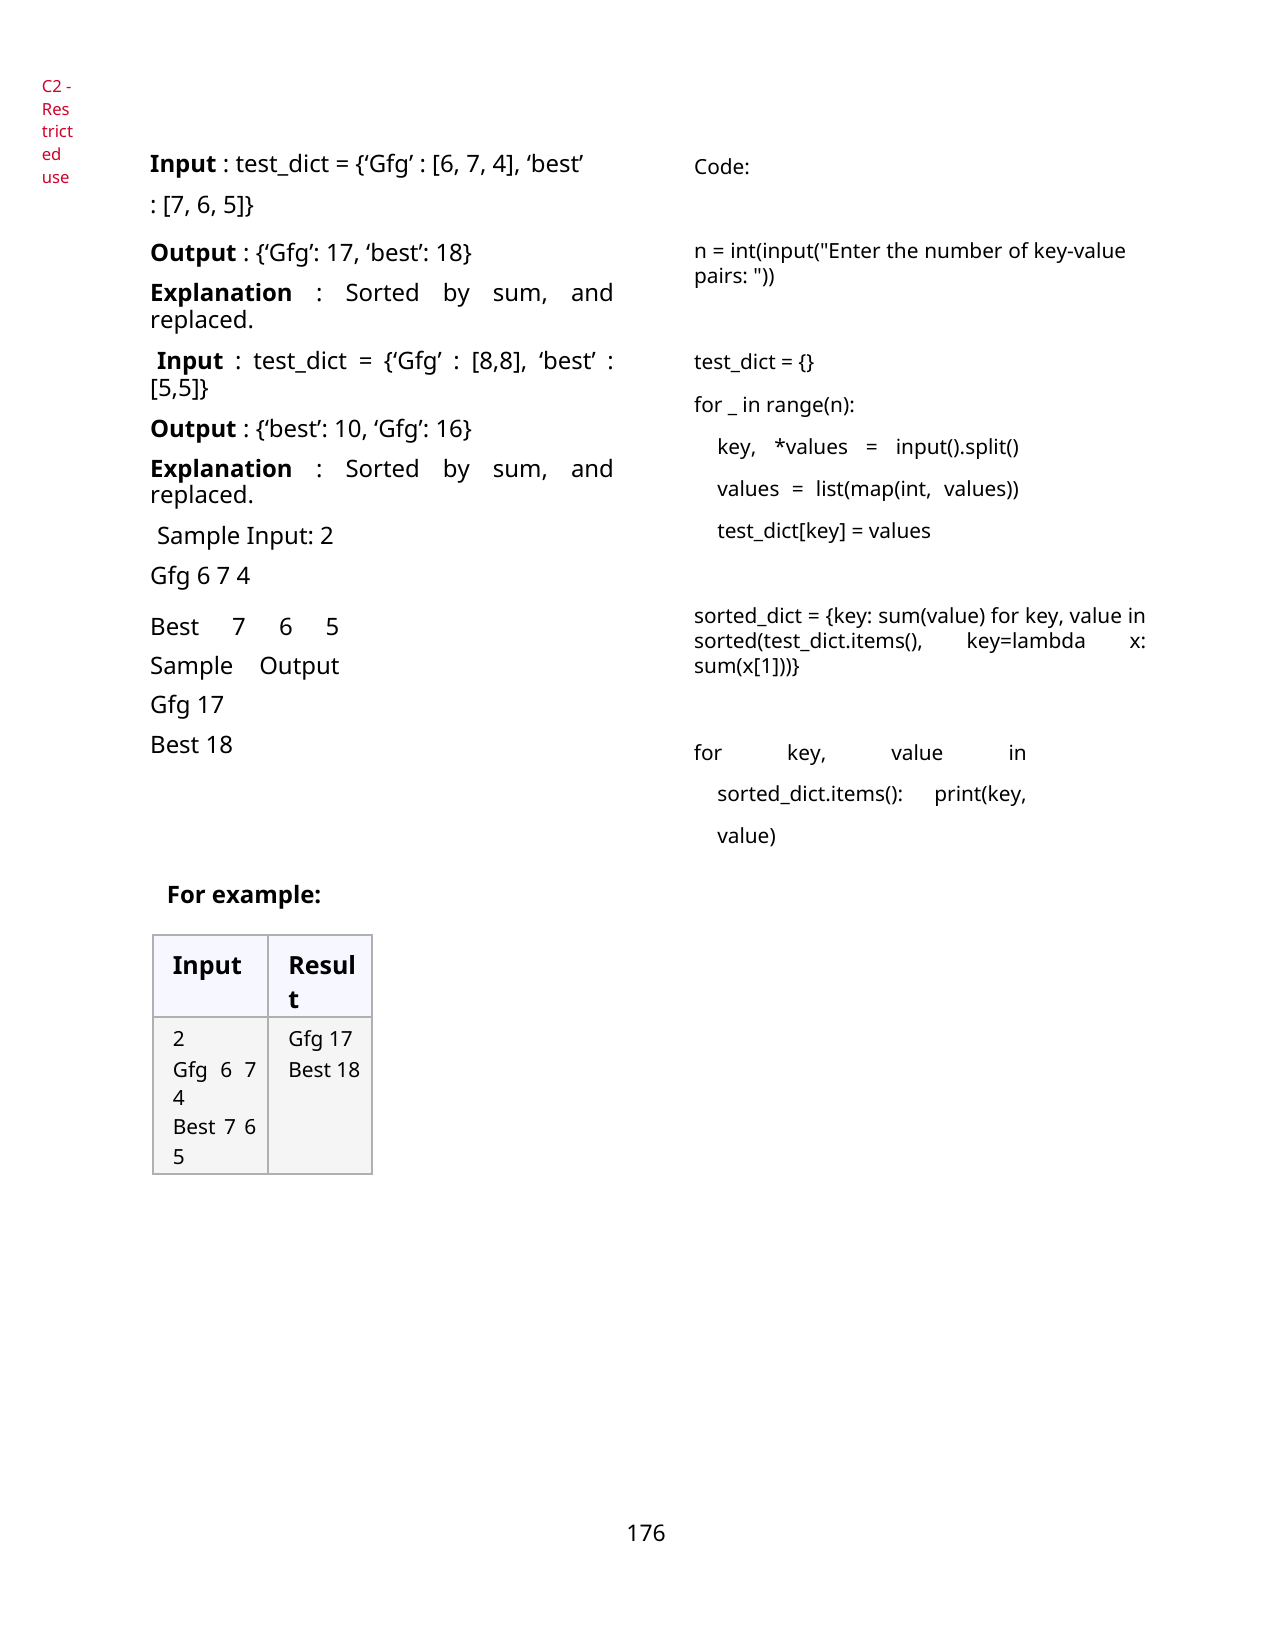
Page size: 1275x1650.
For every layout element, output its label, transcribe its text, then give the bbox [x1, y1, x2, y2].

text for _ in range(n): [694, 390, 1158, 418]
text Gfg 6 7 4 [150, 558, 614, 591]
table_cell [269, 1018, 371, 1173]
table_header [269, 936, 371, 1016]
text Code: [694, 152, 1158, 181]
text Sample Input: 2 [150, 519, 335, 552]
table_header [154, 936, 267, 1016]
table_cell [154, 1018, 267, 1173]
text Output : {‘Gfg’: 17, ‘best’: 18} [150, 236, 614, 268]
text : [7, 6, 5]} [150, 188, 614, 220]
text key, *values = input().split() values = list(map(int, values)) test_dict[key] = values [717, 432, 1019, 544]
text Input : test_dict = {‘Gfg’ : [8,8], ‘best’ : [5,5]} [150, 347, 614, 403]
text n = int(input("Enter the number of key-value pairs: ")) [694, 238, 1127, 290]
text Explanation : Sorted by sum, and replaced. [150, 455, 614, 511]
text Input : test_dict = {‘Gfg’ : [6, 7, 4], ‘best’ [150, 147, 614, 179]
text for key, value in sorted_dict.items(): print(key, value) [694, 738, 1027, 850]
text sorted_dict = {key: sum(value) for key, value in sorted(test_dict.items(), key=lambda x: sum(x[1]))} [694, 602, 1146, 680]
text Best 7 6 5 Sample Output Gfg 17 [150, 609, 339, 721]
subtitle For example: [150, 878, 614, 911]
text Output : {‘best’: 10, ‘Gfg’: 16} [150, 411, 614, 444]
text Best 18 [150, 728, 614, 760]
text test_dict = {} [694, 347, 1158, 376]
text Explanation : Sorted by sum, and replaced. [150, 279, 614, 335]
